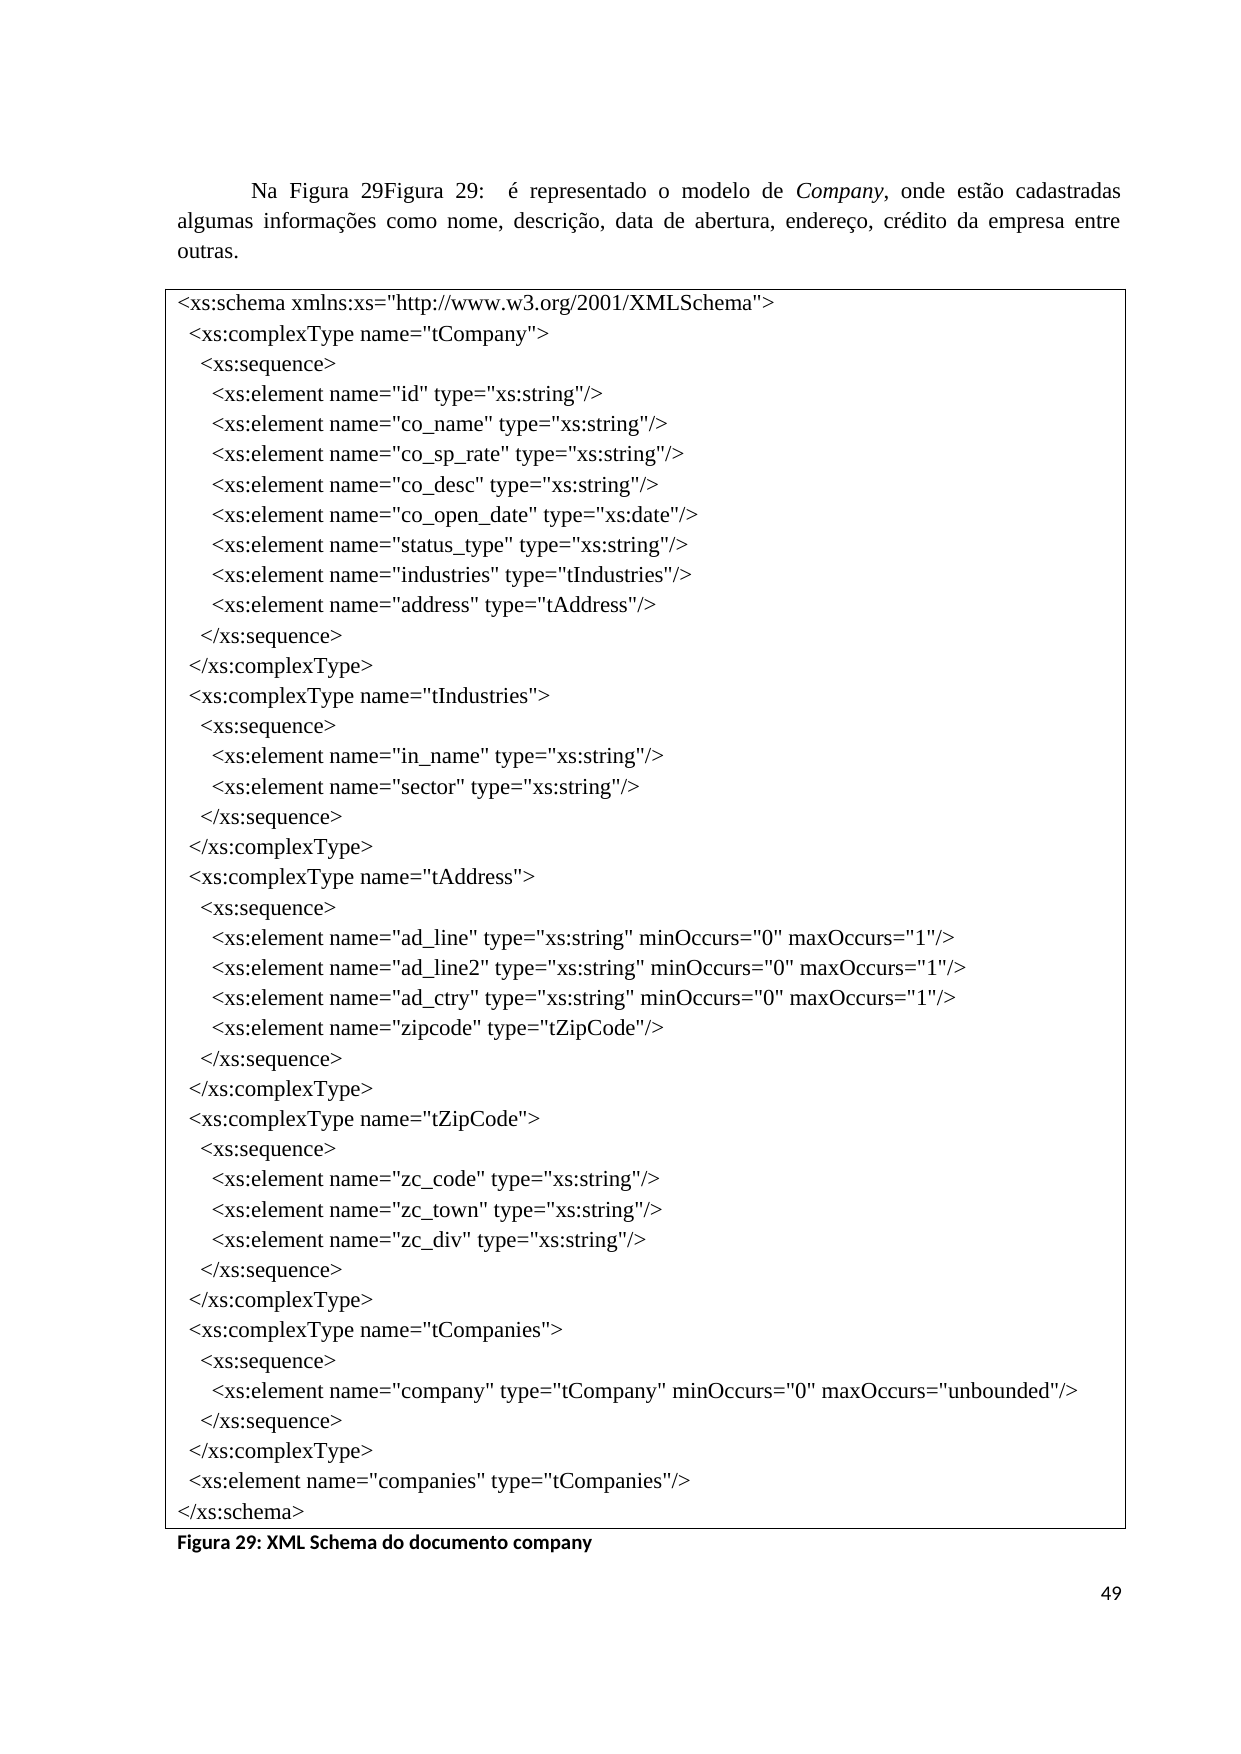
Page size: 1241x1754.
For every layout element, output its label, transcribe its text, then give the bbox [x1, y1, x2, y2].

text Na Figura 29 é representado o modelo de Company, onde estão cadastradas algumas informações como nome, descrição, data de abertura, endereço, crédito da empresa entre outras. [177, 177, 1122, 264]
text Figura 29: XML Schema do documento company [177, 1529, 1122, 1554]
